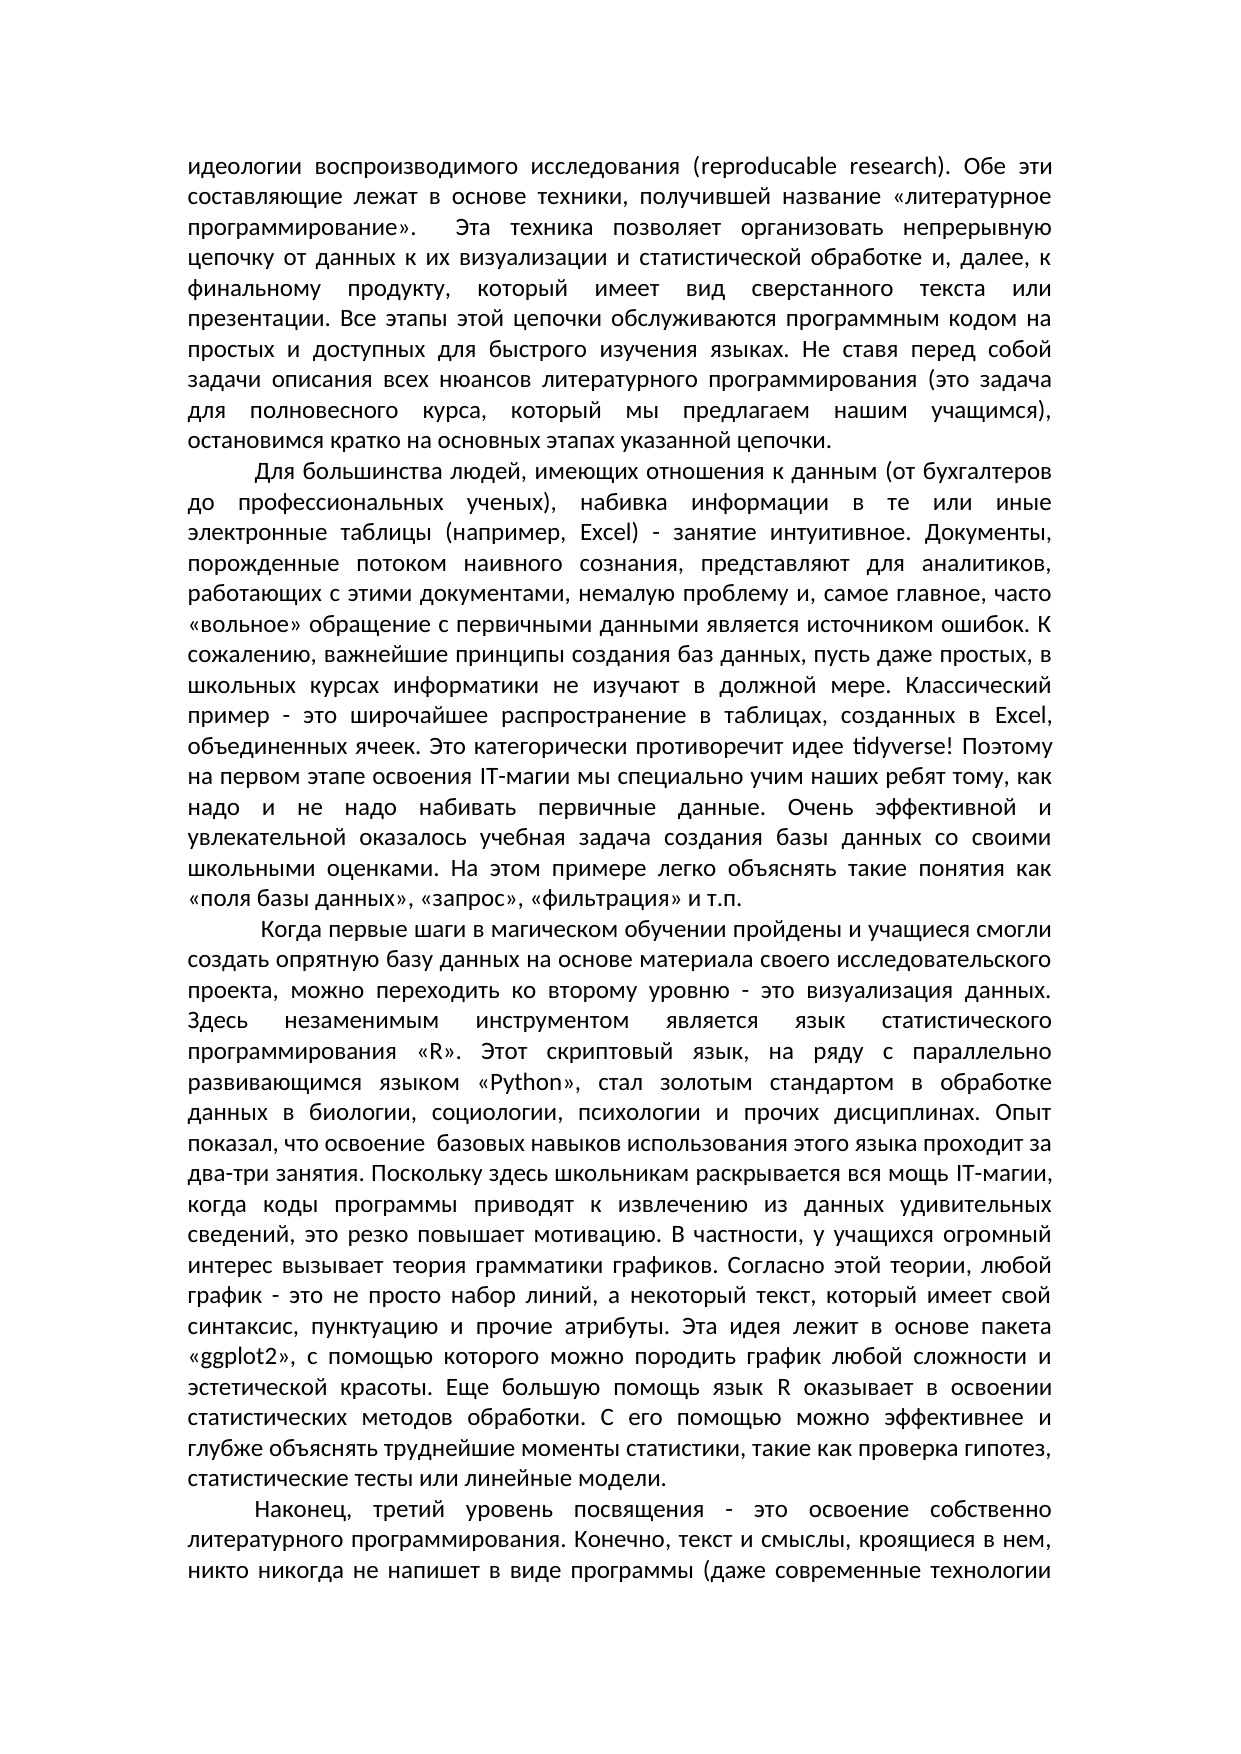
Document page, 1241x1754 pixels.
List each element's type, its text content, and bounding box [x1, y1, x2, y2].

text Для большинства людей, имеющих отношения к данным (от бухгалтеров до профессиональных ученых), набивка информации в те или иные электронныe таблицы (например, Excel) - занятие интуитивное. Документы, порожденные потоком наивного сознания, представляют для аналитиков, работающих с этими документами, немалую проблему и, самое главное, часто «вольное» обращение с первичными данными является источником ошибок. К сожалению, важнейшие принципы создания баз данных, пусть даже простых, в школьных курсах информатики не изучают в должной мере. Классический пример - это широчайшее распространение в таблицах, созданных в Excel, объединенных ячеек. Это категорически противоречит идее tidyverse! Поэтому на первом этапе освоения IT-магии мы специально учим наших ребят тому, как надо и не надо набивать первичные данные. Очень эффективной и увлекательной оказалось учебная задача создания базы данных со своими школьными оценками. На этом примере легко объяснять такие понятия как «поля базы данных», «запрос», «фильтрация» и т.п. [187, 455, 1053, 913]
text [187, 1493, 1053, 1584]
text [187, 150, 1053, 455]
text Когда первые шаги в магическом обучении пройдены и учащиеся смогли создать опрятную базу данных на основе материала своего исследовательского проекта, можно переходить ко второму уровню - это визуализация данных. Здесь незаменимым инструментом является язык статистического программирования «R». Этот скриптовый язык, на ряду с параллельно развивающимся языком «Python», стал золотым стандартом в обработке данных в биологии, социологии, психологии и прочих дисциплинах. Опыт показал, что освоение базовых навыков использования этого языка проходит за два-три занятия. Поскольку здесь школьникам раскрывается вся мощь IT-магии, когда коды программы приводят к извлечению из данных удивительных сведений, это резко повышает мотивацию. В частности, у учащихся огромный интерес вызывает теория грамматики графиков. Согласно этой теории, любой график - это не просто набор линий, а некоторый текст, который имеет свой синтаксис, пунктуацию и прочие атрибуты. Эта идея лежит в основе пакета «ggplot2», с помощью которого можно породить график любой сложности и эстетической красоты. Еще большую помощь язык R оказывает в освоении статистических методов обработки. С его помощью можно эффективнее и глубже объяснять труднейшие моменты статистики, такие как проверка гипотез, статистические тесты или линейные модели. [187, 913, 1053, 1493]
